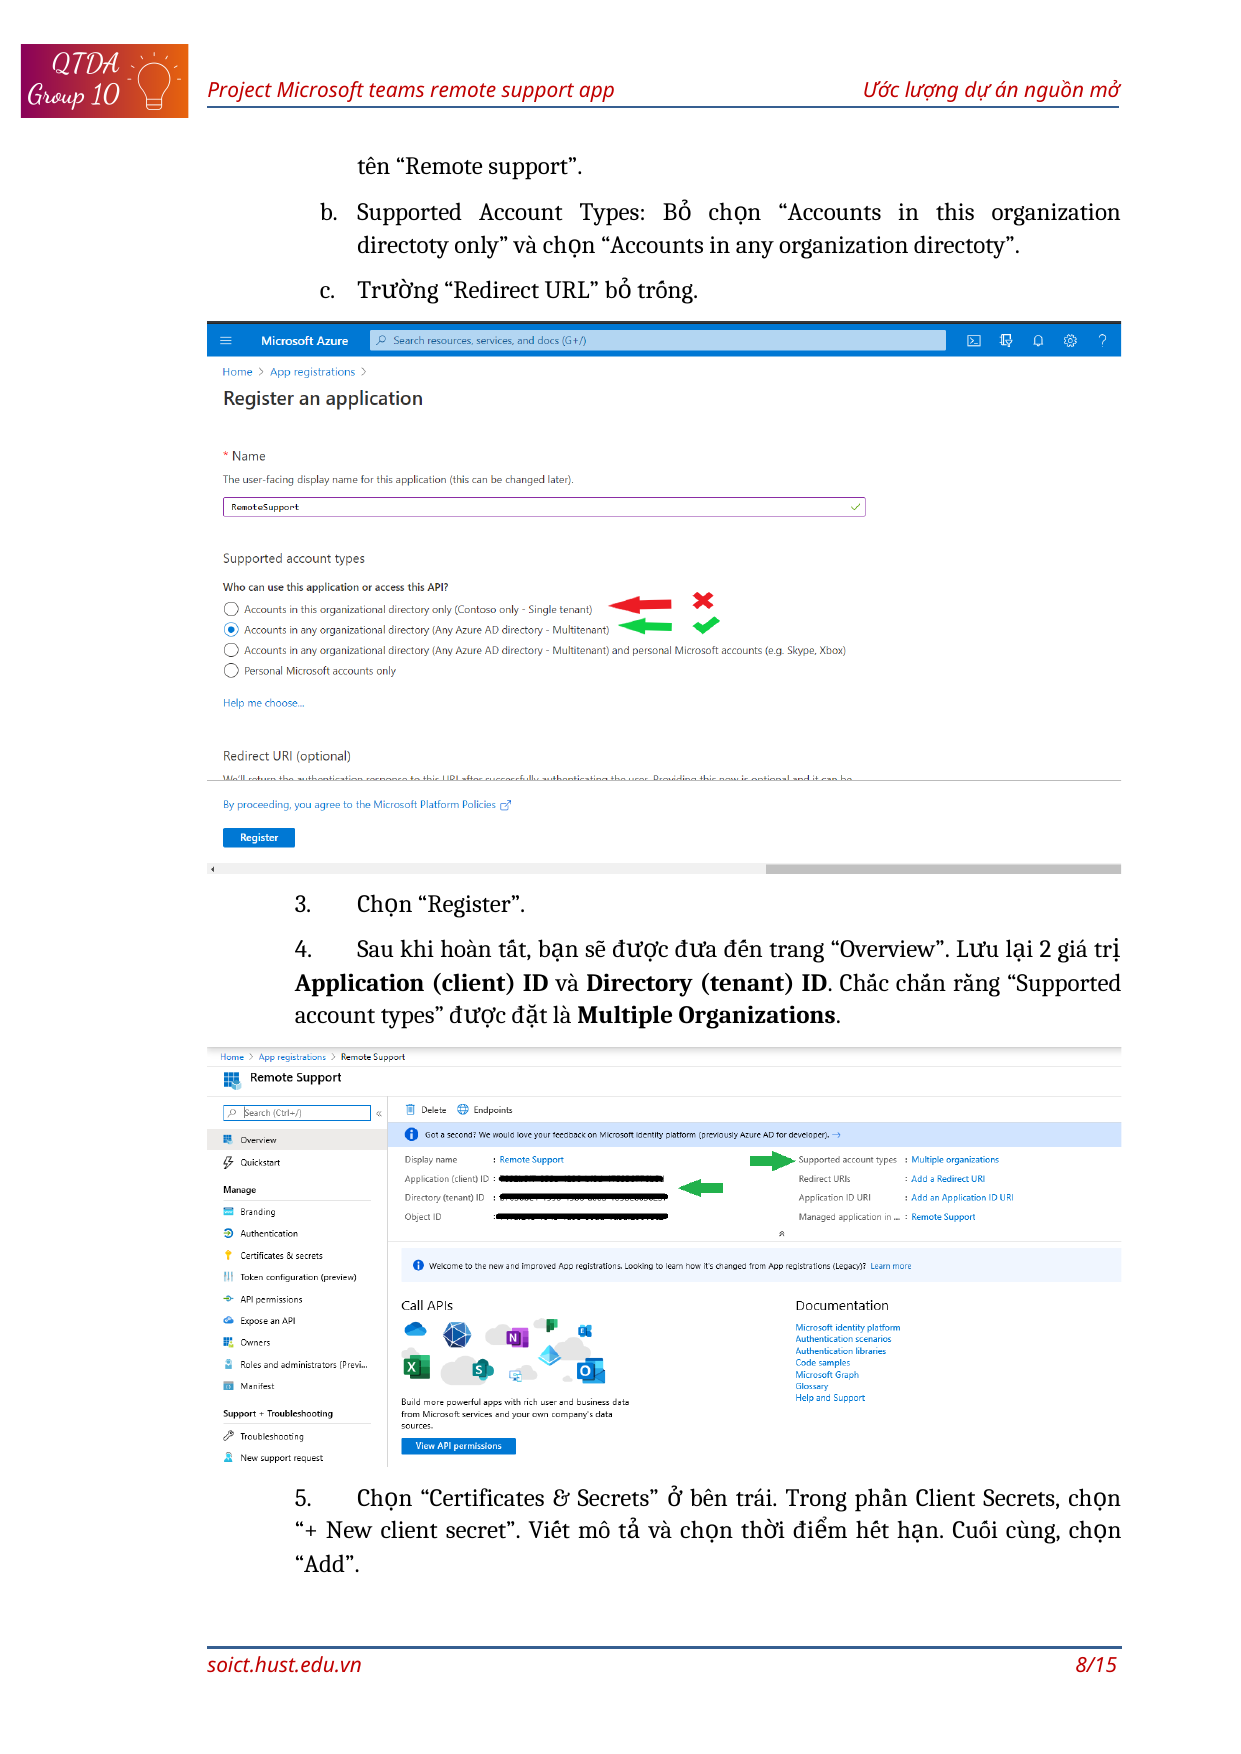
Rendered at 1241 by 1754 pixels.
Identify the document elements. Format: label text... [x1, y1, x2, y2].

list Chọn “Register”. [294, 890, 1122, 919]
list Name: Tên của ứng dụng. Trong hình ảnh minh họa, chúng tôi sử dụng tên “Remote support”. [319, 152, 1122, 181]
picture [20, 44, 189, 118]
list Supported Account Types: Bỏ chọn “Accounts in this organization directoty only” và chọn “Accounts in any organization directoty”. [319, 198, 1122, 259]
list Trường “Redirect URL” bỏ trống. [319, 276, 1122, 305]
list Chọn “Certificates & Secrets” ở bên trái. Trong phần Client Secrets, chọn “+ New client secret”. Viết mô tả và chọn thời điểm hết hạn. Cuối cùng, chọn “Add”. [294, 1483, 1122, 1578]
list Sau khi hoàn tất, bạn sẽ được đưa đến trang “Overview”. Lưu lại 2 giá trị Application (client) ID và Directory (tenant) ID. Chắc chắn rằng “Supported account types” được đặt là Multiple Organizations. [294, 935, 1122, 1030]
picture [207, 321, 1122, 874]
picture [207, 1047, 1122, 1467]
